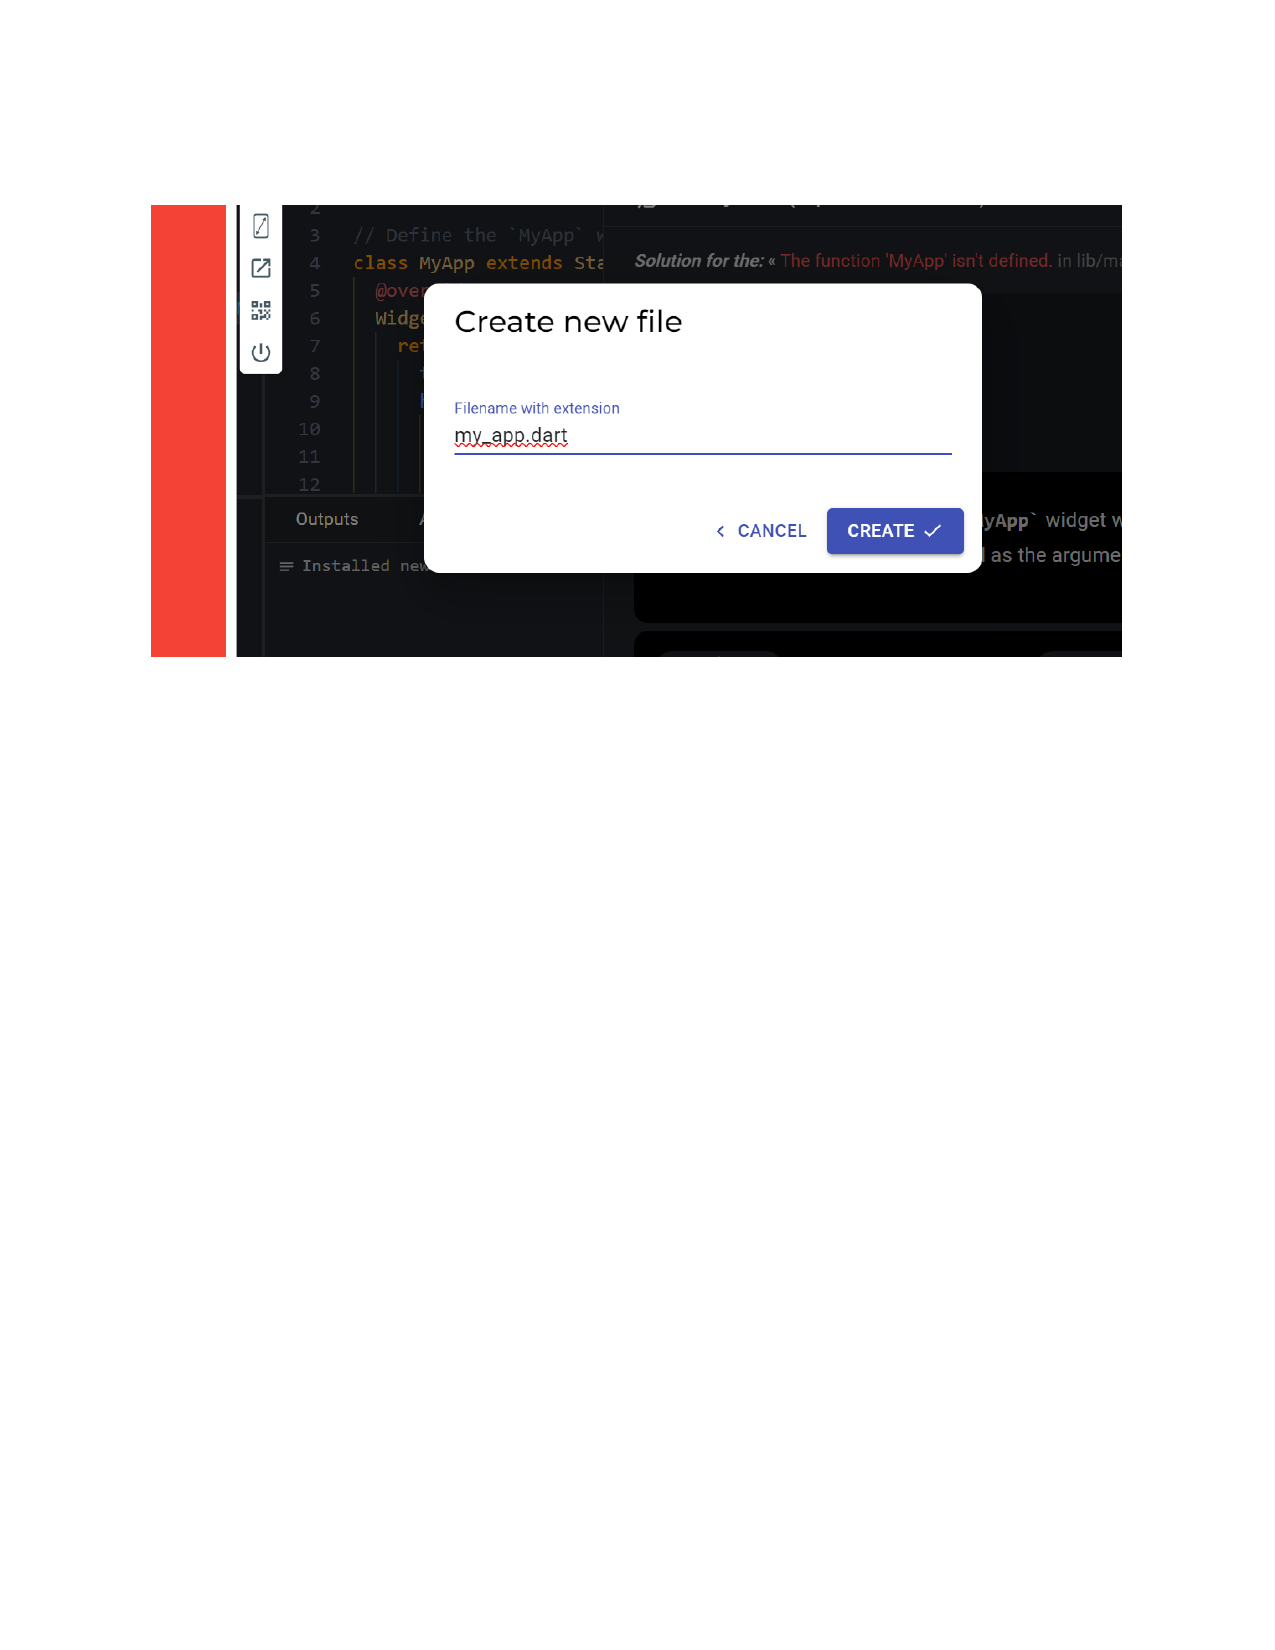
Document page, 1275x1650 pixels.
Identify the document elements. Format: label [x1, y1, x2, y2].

picture [150, 205, 1122, 656]
